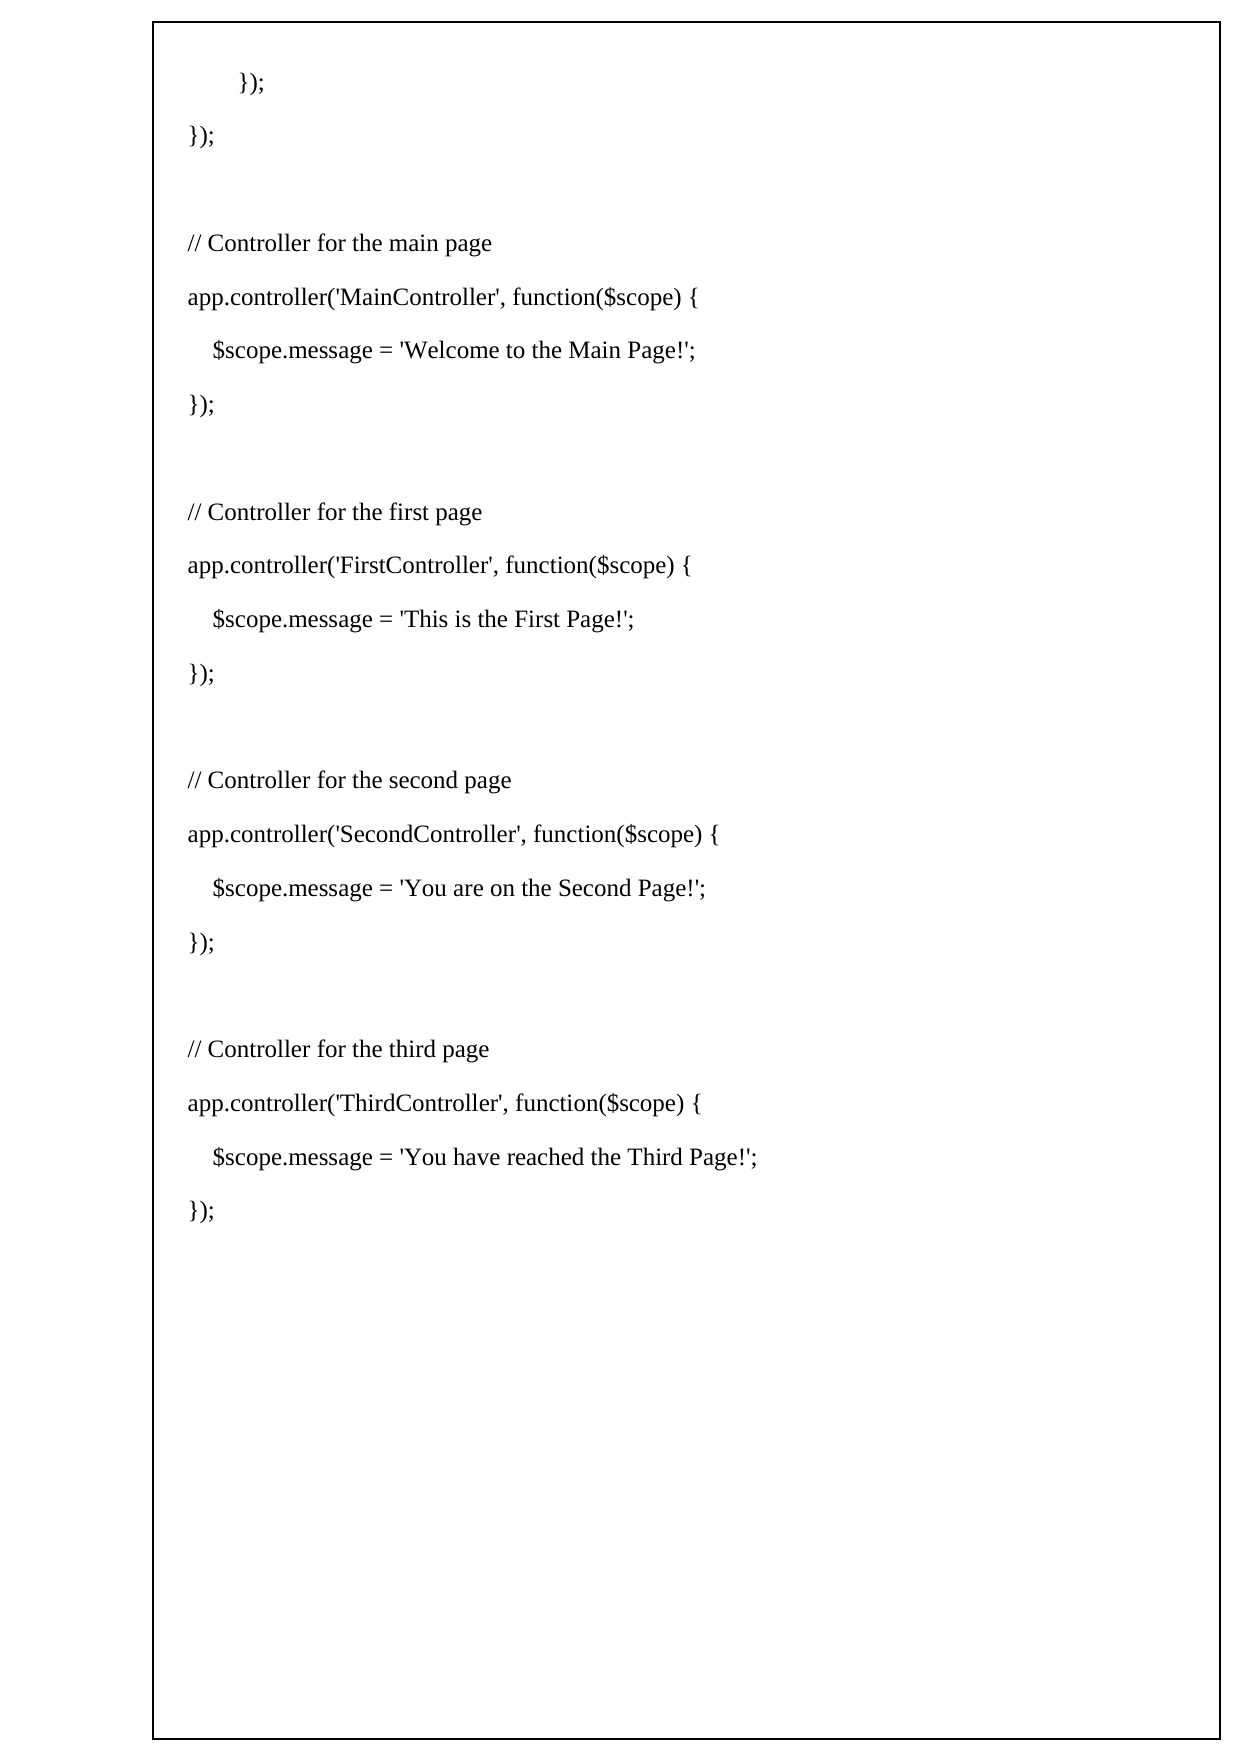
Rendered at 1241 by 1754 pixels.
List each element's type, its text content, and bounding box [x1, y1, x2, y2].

text app.controller('ThirdController', function($scope) { [187, 1088, 1053, 1117]
text }); [187, 658, 1053, 687]
text app.controller('FirstController', function($scope) { [187, 550, 1053, 579]
text // Controller for the second page [187, 765, 1053, 794]
text $scope.message = 'You have reached the Third Page!'; [187, 1142, 1053, 1170]
text }); [187, 389, 1053, 418]
text $scope.message = 'You are on the Second Page!'; [187, 873, 1053, 902]
text app.controller('MainController', function($scope) { [187, 282, 1053, 310]
text // Controller for the first page [187, 497, 1053, 525]
text // Controller for the third page [187, 1034, 1053, 1063]
text }); [187, 67, 1053, 95]
text $scope.message = 'Welcome to the Main Page!'; [187, 335, 1053, 364]
text app.controller('SecondController', function($scope) { [187, 819, 1053, 848]
text $scope.message = 'This is the First Page!'; [187, 604, 1053, 633]
text }); [187, 1195, 1053, 1224]
text // Controller for the main page [187, 228, 1053, 257]
text }); [187, 927, 1053, 955]
text }); [187, 120, 1053, 149]
